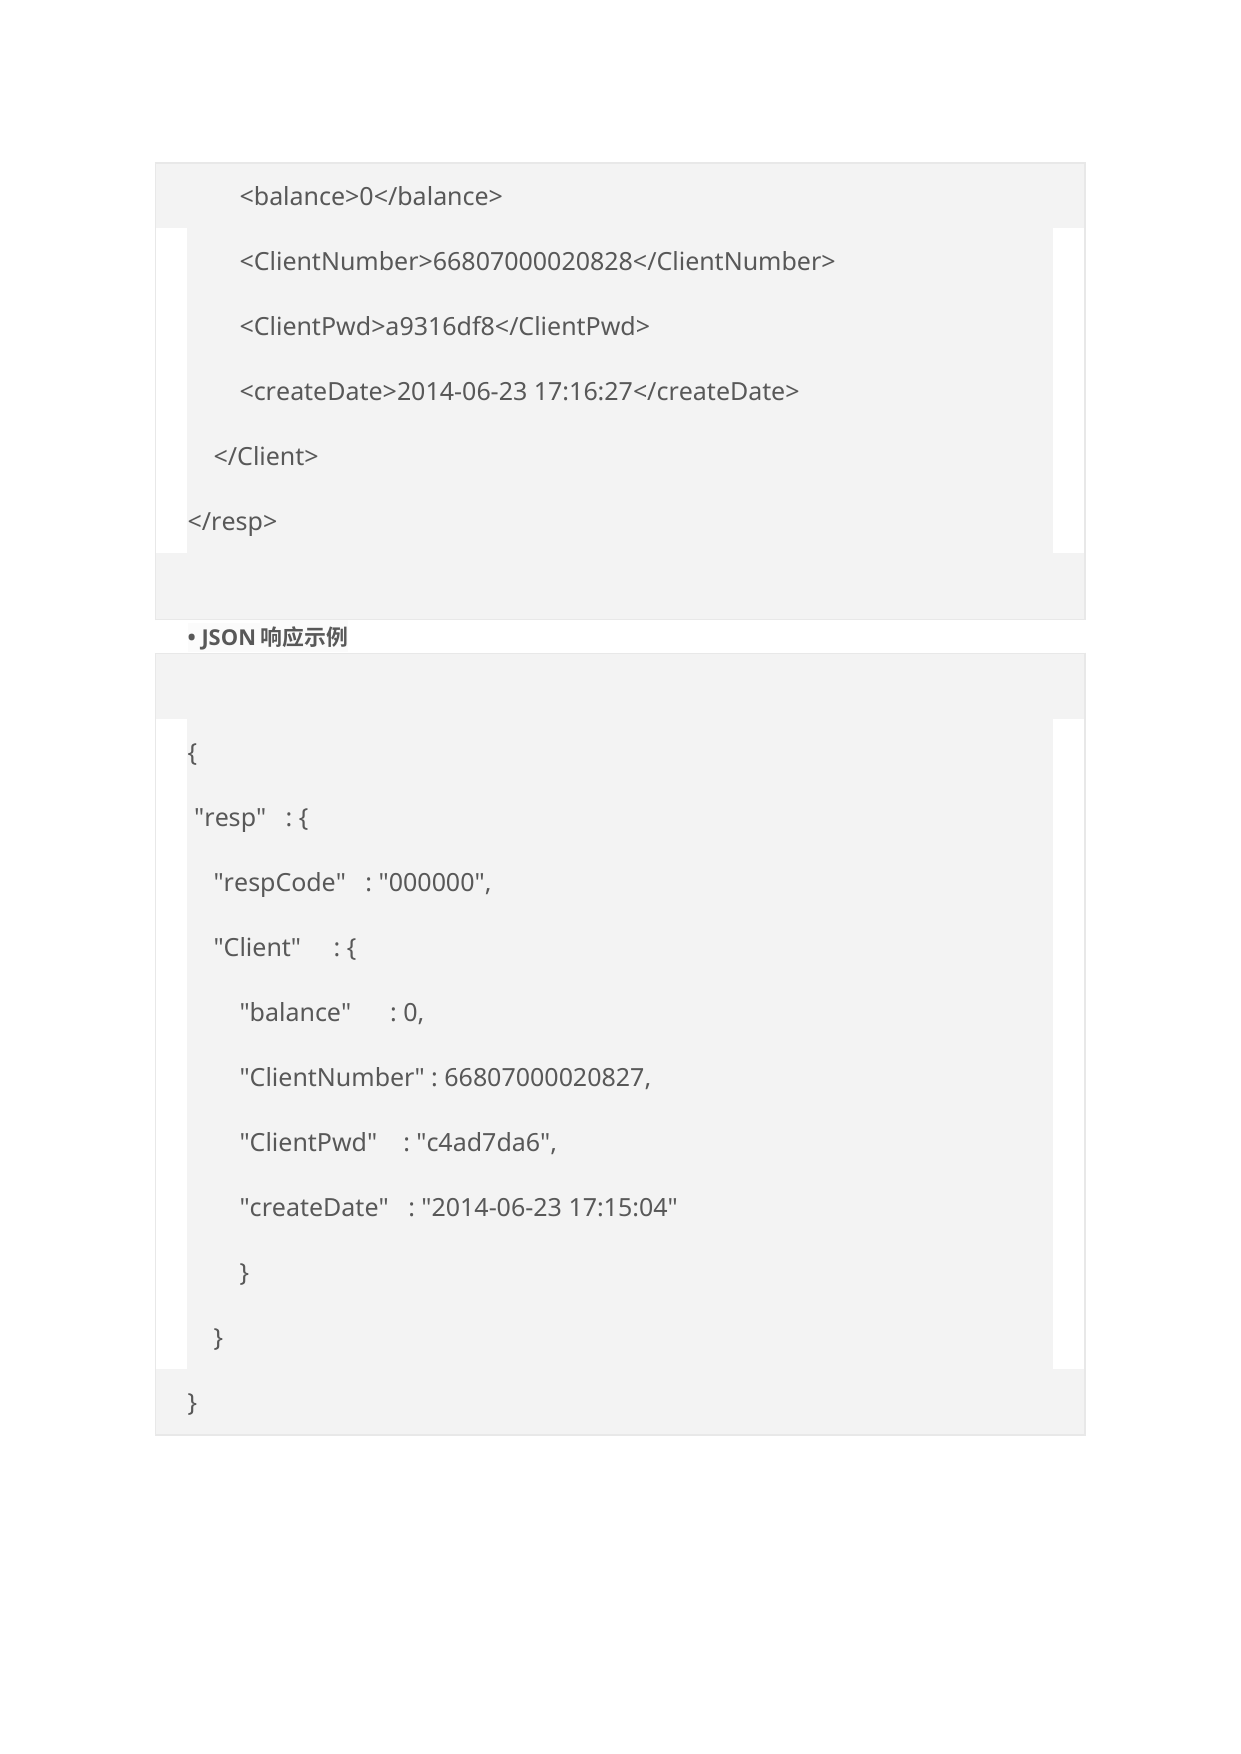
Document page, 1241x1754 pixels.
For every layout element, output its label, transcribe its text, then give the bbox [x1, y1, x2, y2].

text "createDate" : "2014-06-23 17:15:04" [187, 1174, 1053, 1239]
text } [187, 1239, 1053, 1304]
text <ClientNumber>66807000020828</ClientNumber> [187, 228, 1053, 293]
text "respCode" : "000000", [187, 849, 1053, 914]
text "resp" : { [187, 784, 1053, 849]
text <balance>0</balance> [156, 164, 1084, 228]
text "ClientPwd" : "c4ad7da6", [187, 1109, 1053, 1174]
text </Client> [187, 423, 1053, 488]
text "Client" : { [187, 914, 1053, 979]
text } [187, 1304, 1053, 1368]
text } [156, 1368, 1084, 1434]
text </resp> [187, 488, 1053, 552]
text "balance" : 0, [187, 979, 1053, 1044]
text • JSON响应示例 [187, 620, 1053, 653]
text "ClientNumber" : 66807000020827, [187, 1044, 1053, 1109]
text <createDate>2014-06-23 17:16:27</createDate> [187, 358, 1053, 423]
text <ClientPwd>a9316df8</ClientPwd> [187, 293, 1053, 358]
text { [187, 719, 1053, 784]
